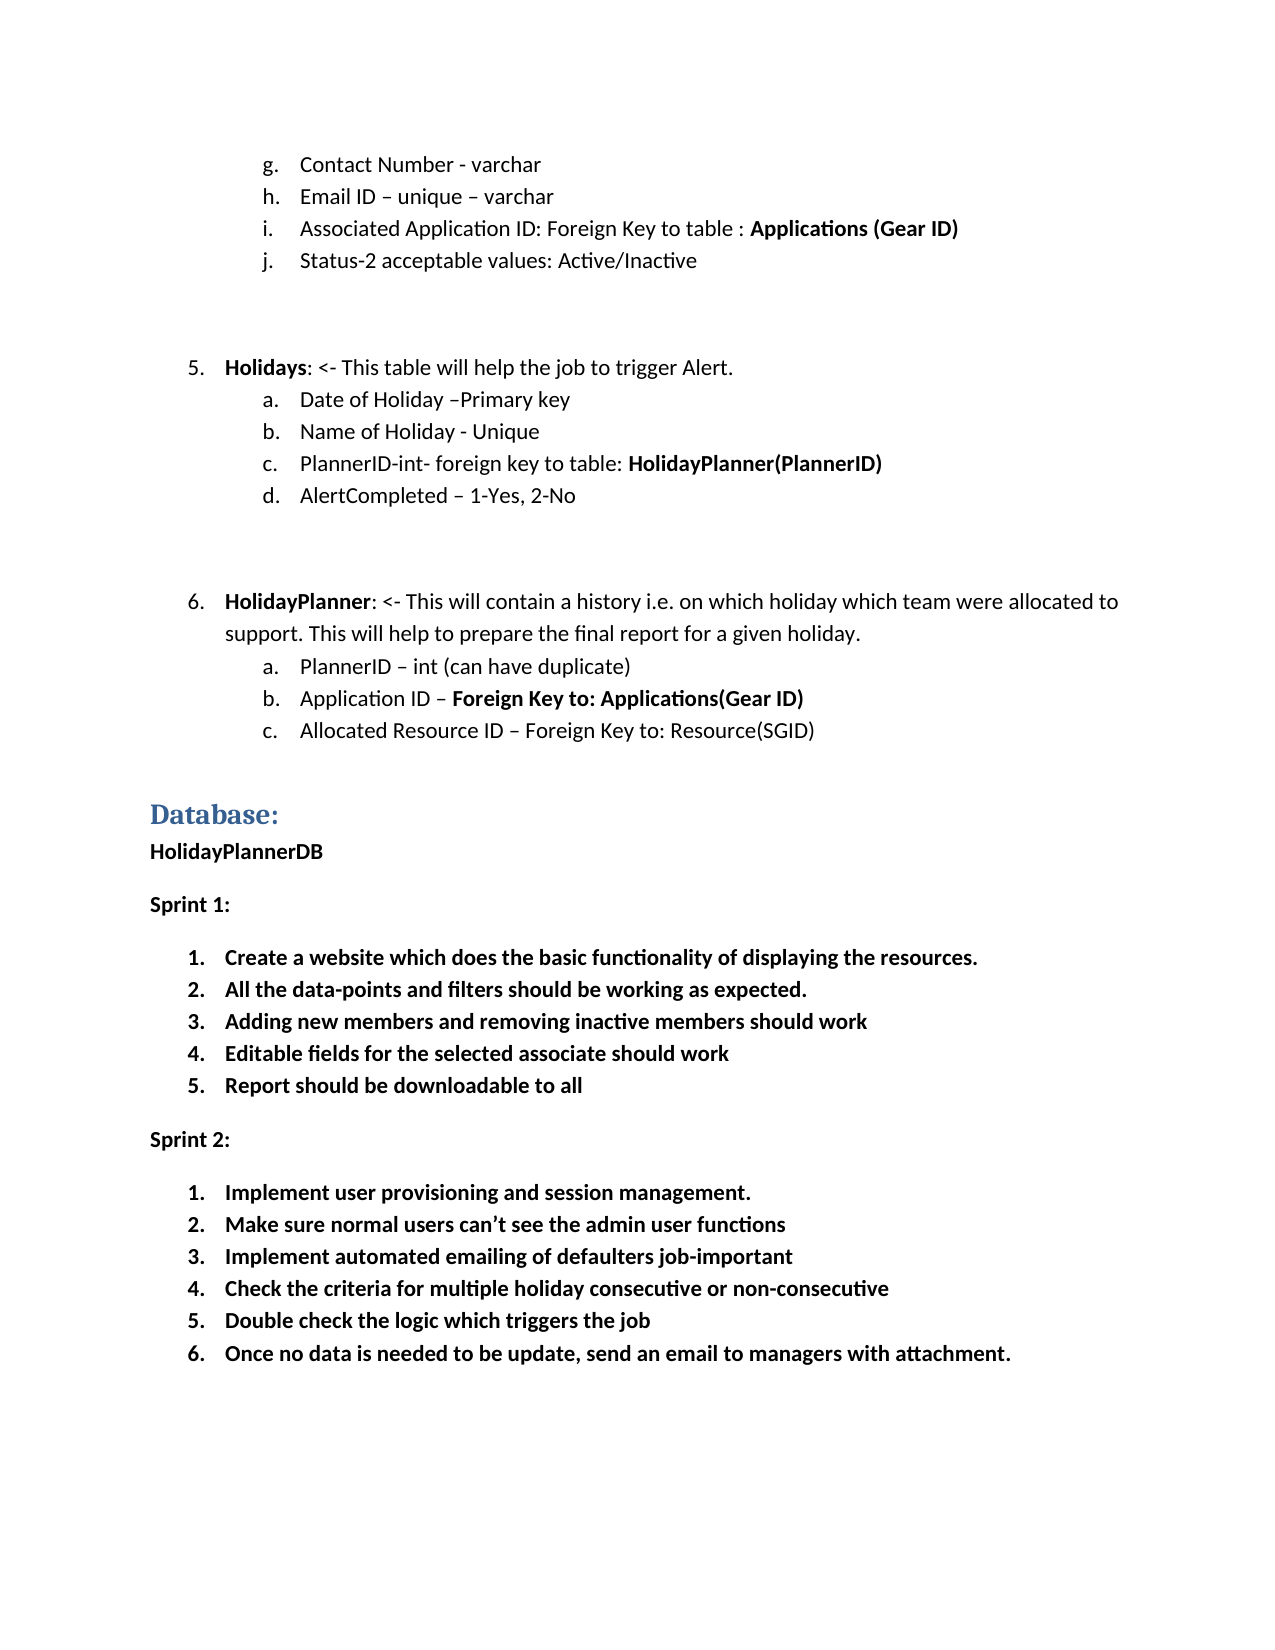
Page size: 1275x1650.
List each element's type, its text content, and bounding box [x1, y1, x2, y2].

list Double check the logic which triggers the job [187, 1306, 1125, 1334]
list Allocated Resource ID – Foreign Key to: Resource(SGID) [262, 716, 1125, 744]
list PlannerID-int- foreign key to table: HolidayPlanner(PlannerID) [262, 449, 1125, 477]
list AlertCompleted – 1-Yes, 2-No [262, 481, 1125, 509]
list Adding new members and removing inactive members should work [187, 1007, 1125, 1035]
list Editable fields for the selected associate should work [187, 1039, 1125, 1067]
subtitle Database: [150, 798, 1125, 832]
list Associated Application ID: Foreign Key to table : Applications (Gear ID) [262, 214, 1125, 242]
list All the data-points and filters should be working as expected. [187, 975, 1125, 1003]
list Date of Holiday –Primary key [262, 385, 1125, 413]
list Create a website which does the basic functionality of displaying the resources. [187, 943, 1125, 971]
list Email ID – unique – varchar [262, 182, 1125, 210]
list HolidayPlanner: <- This will contain a history i.e. on which holiday which team were allocated to support. This will help to prepare the final report for a given holiday. [187, 587, 1125, 648]
list PlannerID – int (can have duplicate) [262, 652, 1125, 680]
list Implement user provisioning and session management. [187, 1178, 1125, 1206]
list Holidays: <- This table will help the job to trigger Alert. [187, 353, 1125, 381]
list Application ID – Foreign Key to: Applications(Gear ID) [262, 684, 1125, 712]
list Implement automated emailing of defaulters job-important [187, 1242, 1125, 1270]
text HolidayPlannerDB [150, 837, 1125, 865]
list Name of Holiday - Unique [262, 417, 1125, 445]
list Once no data is needed to be update, send an email to managers with attachment. [187, 1339, 1125, 1367]
text Sprint 2: [150, 1125, 1125, 1153]
list Check the criteria for multiple holiday consecutive or non-consecutive [187, 1274, 1125, 1302]
list Make sure normal users can’t see the admin user functions [187, 1210, 1125, 1238]
text Sprint 1: [150, 890, 1125, 918]
list Report should be downloadable to all [187, 1072, 1125, 1100]
list Status-2 acceptable values: Active/Inactive [262, 247, 1125, 274]
list Contact Number - varchar [262, 150, 1125, 178]
